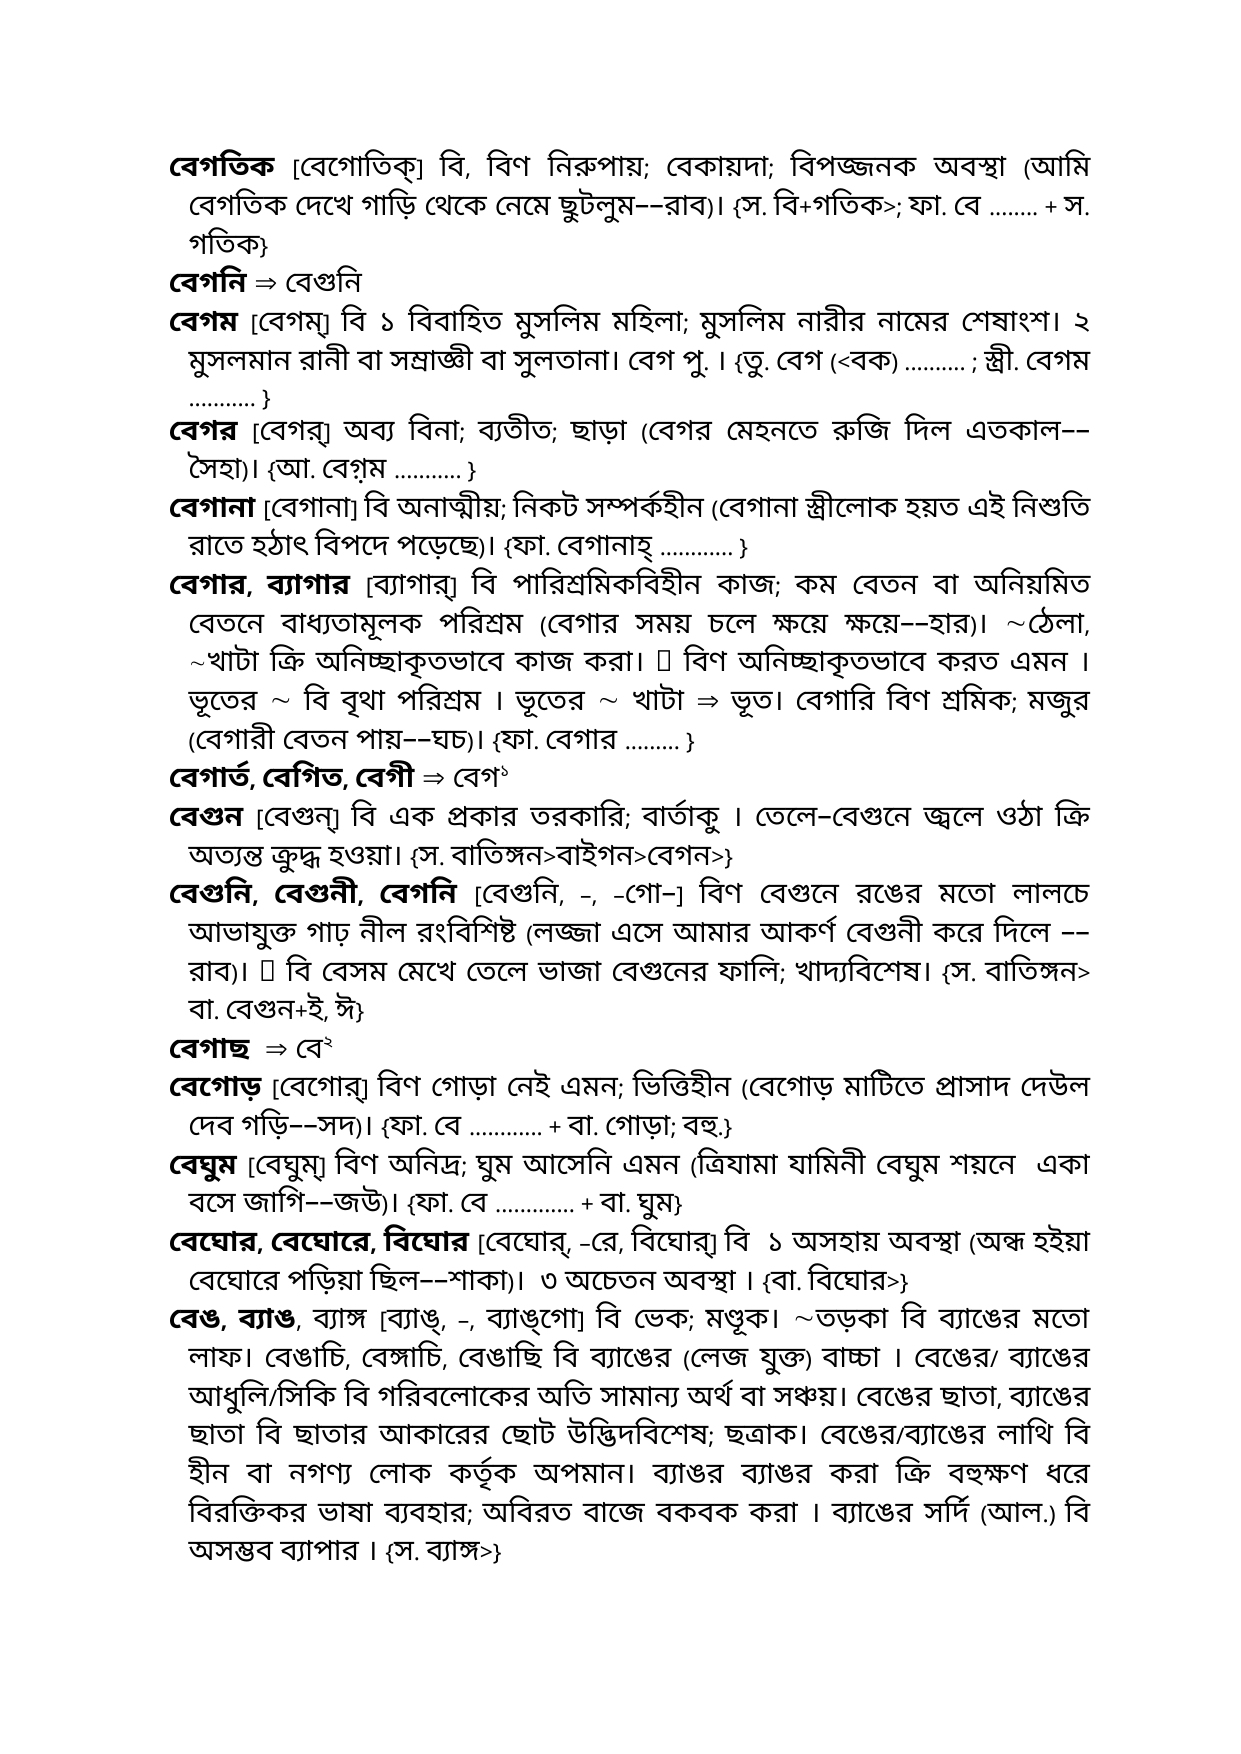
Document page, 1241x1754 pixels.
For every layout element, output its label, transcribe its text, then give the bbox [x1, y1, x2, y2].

text বেঙ, ব্যাঙ, ব্যাঙ্গ [ব্যাঙ্‌, –, ব্যাঙ্‌গো] বি ভেক; মণ্ডূক। তড়কা বি ব্যাঙের মতো লাফ। বেঙাচি, বেঙ্গাচি, বেঙাছি বি ব্যাঙের (লেজ যুক্ত) বাচ্চা । বেঙের/ ব্যাঙের আধুলি/সিকি বি গরিবলোকের অতি সামান্য অর্থ বা সঞ্চয়। বেঙের ছাতা, ব্যাঙের ছাতা বি ছাতার আকারের ছোট উদ্ভিদবিশেষ; ছত্রাক। বেঙের/ব্যাঙের লাথি বি হীন বা নগণ্য লোক কর্তৃক অপমান। ব্যাঙর ব্যাঙর করা ক্রি বহুক্ষণ ধরে বিরক্তিকর ভাষা ব্যবহার; অবিরত বাজে বকবক করা । ব্যাঙের সর্দি (আল.) বি অসম্ভব ব্যাপার । {স. ব্যাঙ্গ>} [169, 1302, 1090, 1572]
text বেগতিক [বেগোতিক্‌] বি, বিণ নিরুপায়; বেকায়দা; বিপজ্জনক অবস্থা (আমি বেগতিক দেখে গাড়ি থেকে নেমে ছুটলুম––রাব)। {স. বি+গতিক>; ফা. বে ........ + স. গতিক} [169, 150, 1090, 266]
text বেগর [বেগর্‌] অব্য বিনা; ব্যতীত; ছাড়া (বেগর মেহনতে রুজি দিল এতকাল––সৈহা)। {আ. বেগ়়ম ........... } [169, 413, 1090, 490]
text বেগানা [বেগানা] বি অনাত্মীয়; নিকট সম্পর্কহীন (বেগানা স্ত্রীলোক হয়ত এই নিশুতি রাতে হঠাৎ বিপদে পড়েছে)। {ফা. বেগানাহ্‌ ............ } [169, 490, 1090, 568]
text বেগোড় [বেগোর্‌] বিণ গোড়া নেই এমন; ভিত্তিহীন (বেগোড় মাটিতে প্রাসাদ দেউল দেব গড়ি––সদ)। {ফা. বে ............ + বা. গোড়া; বহু.} [169, 1070, 1090, 1147]
text বেগনি বেগুনি [169, 266, 1090, 304]
text বেঘুম [বেঘুম্‌] বিণ অনিদ্র; ঘুম আসেনি এমন (ত্রিযামা যামিনী বেঘুম শয়নে একা বসে জাগি––জউ)। {ফা. বে ............. + বা. ঘুম} [169, 1147, 1090, 1225]
text বেগম [বেগম্‌] বি ১ বিবাহিত মুসলিম মহিলা; মুসলিম নারীর নামের শেষাংশ। ২ মুসলমান রানী বা সম্রাজ্ঞী বা সুলতানা। বেগ পু. । {তু. বেগ (<বক) .......... ; স্ত্রী. বেগম ........... } [169, 304, 1090, 413]
text বেগাছ বে২ [169, 1031, 1090, 1070]
text বেগুনি, বেগুনী, বেগনি [বেগুনি, –, –গো–] বিণ বেগুনে রঙের মতো লালচে আভাযুক্ত গাঢ় নীল রংবিশিষ্ট (লজ্জা এসে আমার আকর্ণ বেগুনী করে দিলে ––রাব)। বি বেসম মেখে তেলে ভাজা বেগুনের ফালি; খাদ্যবিশেষ। {স. বাতিঙ্গন> বা. বেগুন+ই, ঈ} [169, 877, 1090, 1031]
text বেগার্ত, বেগিত, বেগী বেগ১ [169, 761, 1090, 799]
text বেঘোর, বেঘোরে, বিঘোর [বেঘোর্‌, –রে, বিঘোর্‌] বি ১‌ অসহায় অবস্থা (অন্ধ হইয়া বেঘোরে পড়িয়া ছিল––শাকা)। ৩ অচেতন অবস্থা । {বা. বিঘোর>} [169, 1225, 1090, 1302]
text বেগুন [বেগুন্‌] বি এক প্রকার তরকারি; বার্তাকু । তেলে–বেগুনে জ্বলে ওঠা ক্রি অত্যন্ত ক্রুদ্ধ হওয়া। {স. বাতিঙ্গন>বাইগন>বেগন>} [169, 799, 1090, 877]
text বেগার, ব্যাগার [ব্যাগার্‌] বি পারিশ্রমিকবিহীন কাজ; কম বেতন বা অনিয়মিত বেতনে বাধ্যতামূলক পরিশ্রম (বেগার সময় চলে ক্ষয়ে ক্ষয়ে––হার)। ঠেলা, খাটা ক্রি অনিচ্ছাকৃতভাবে কাজ করা। বিণ অনিচ্ছাকৃতভাবে করত এমন । ভূতের বি বৃথা পরিশ্রম । ভূতের খাটা ভূত। বেগারি বিণ শ্রমিক; মজুর (বেগারী বেতন পায়––ঘচ)। {ফা. বেগার ......... } [169, 568, 1090, 761]
